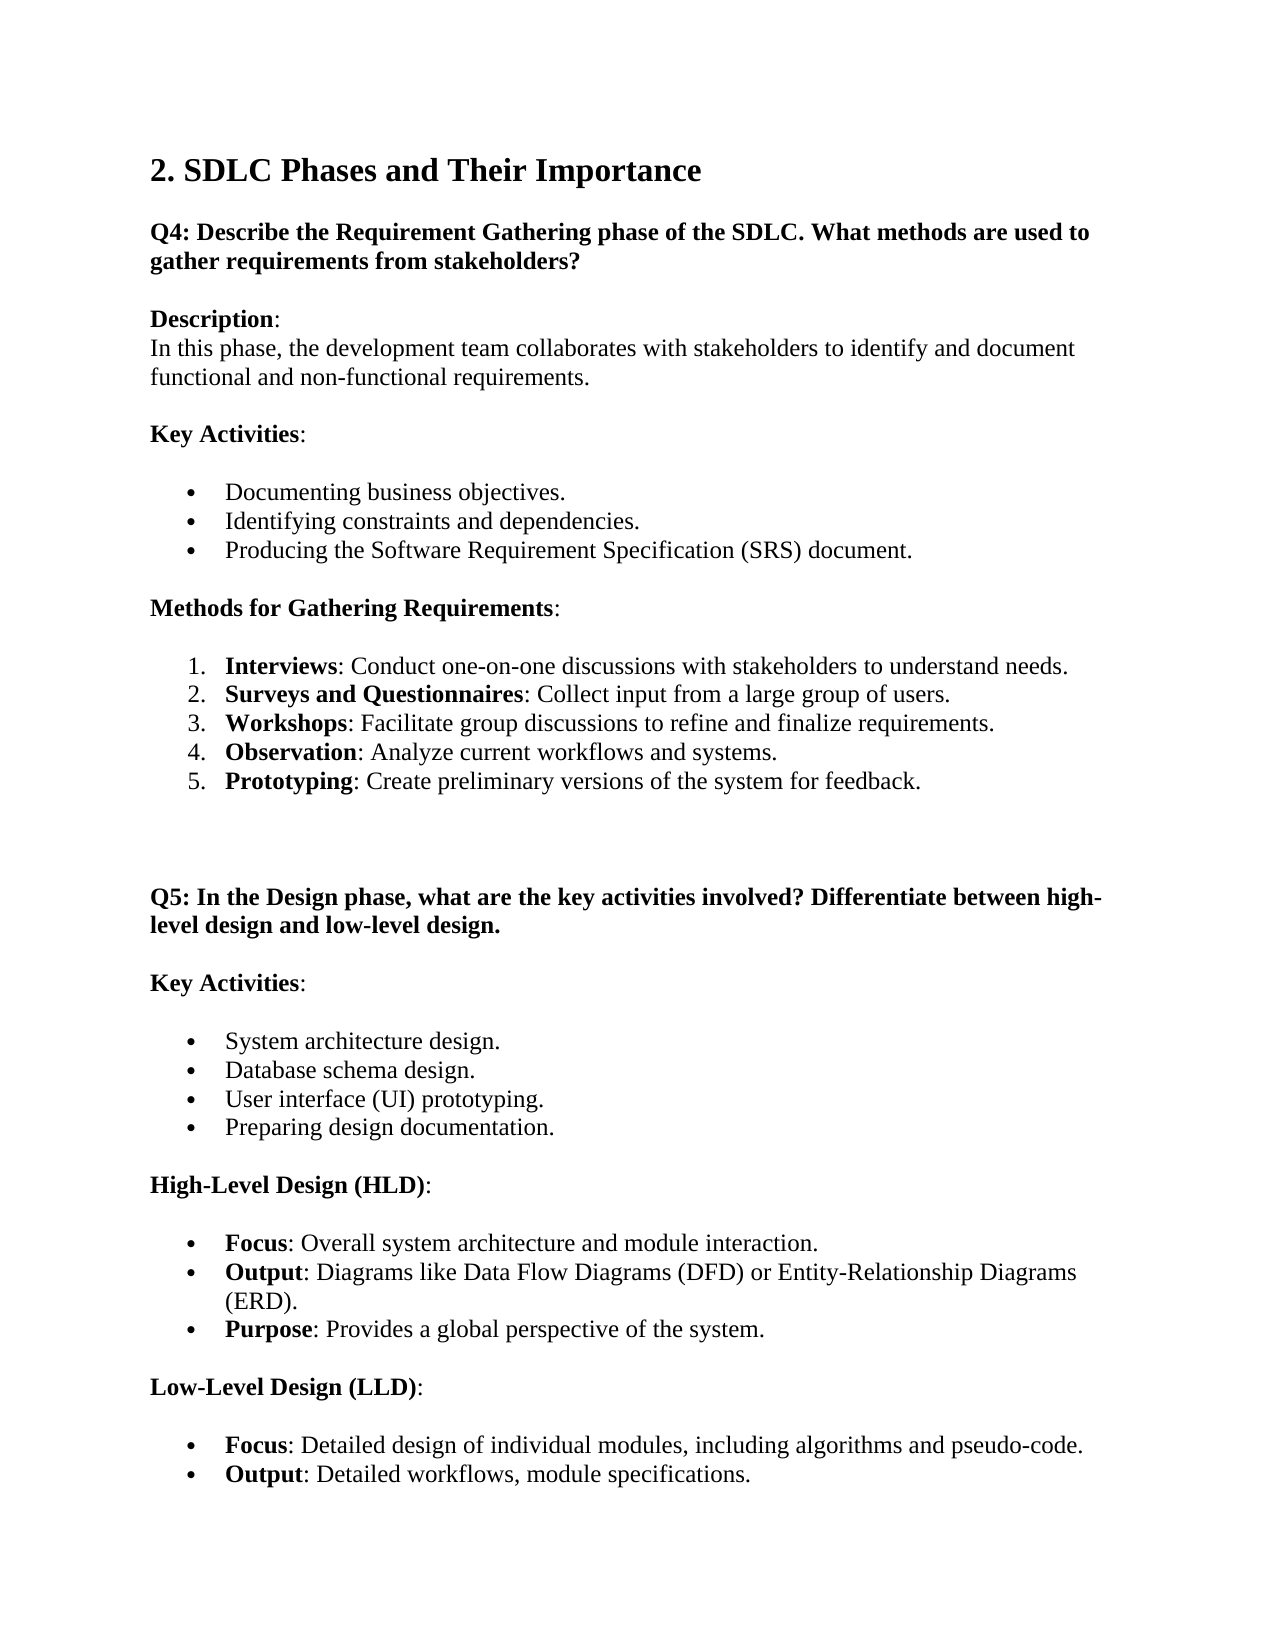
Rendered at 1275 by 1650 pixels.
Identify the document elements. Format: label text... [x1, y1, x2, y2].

list Output: Diagrams like Data Flow Diagrams (DFD) or Entity-Relationship Diagrams (ERD). [187, 1257, 1125, 1314]
text Description: In this phase, the development team collaborates with stakeholders to identify and document functional and non-functional requirements. [150, 304, 1125, 390]
list Documenting business objectives. [187, 477, 1125, 506]
text Low-Level Design (LLD): [150, 1372, 1125, 1401]
list Identifying constraints and dependencies. [187, 506, 1125, 535]
text Key Activities: [150, 968, 1125, 997]
list Prototyping: Create preliminary versions of the system for feedback. [187, 766, 1125, 794]
text Key Activities: [150, 419, 1125, 448]
text Methods for Gathering Requirements: [150, 593, 1125, 622]
list Output: Detailed workflows, module specifications. [187, 1459, 1125, 1488]
list System architecture design. [187, 1026, 1125, 1055]
list Workshops: Facilitate group discussions to refine and finalize requirements. [187, 708, 1125, 737]
list Interviews: Conduct one-on-one discussions with stakeholders to understand needs. [187, 651, 1125, 679]
list Preparing design documentation. [187, 1112, 1125, 1141]
text Q5: In the Design phase, what are the key activities involved? Differentiate between high-level design and low-level design. [150, 882, 1125, 939]
list Producing the Software Requirement Specification (SRS) document. [187, 535, 1125, 564]
list Database schema design. [187, 1055, 1125, 1084]
list Purpose: Provides a global perspective of the system. [187, 1314, 1125, 1343]
text 2. SDLC Phases and Their Importance [150, 150, 1125, 188]
list Surveys and Questionnaires: Collect input from a large group of users. [187, 679, 1125, 708]
list User interface (UI) prototyping. [187, 1084, 1125, 1112]
list Observation: Analyze current workflows and systems. [187, 737, 1125, 766]
text High-Level Design (HLD): [150, 1170, 1125, 1199]
list Focus: Detailed design of individual modules, including algorithms and pseudo-code. [187, 1430, 1125, 1459]
text Q4: Describe the Requirement Gathering phase of the SDLC. What methods are used to gather requirements from stakeholders? [150, 217, 1125, 275]
list Focus: Overall system architecture and module interaction. [187, 1228, 1125, 1257]
